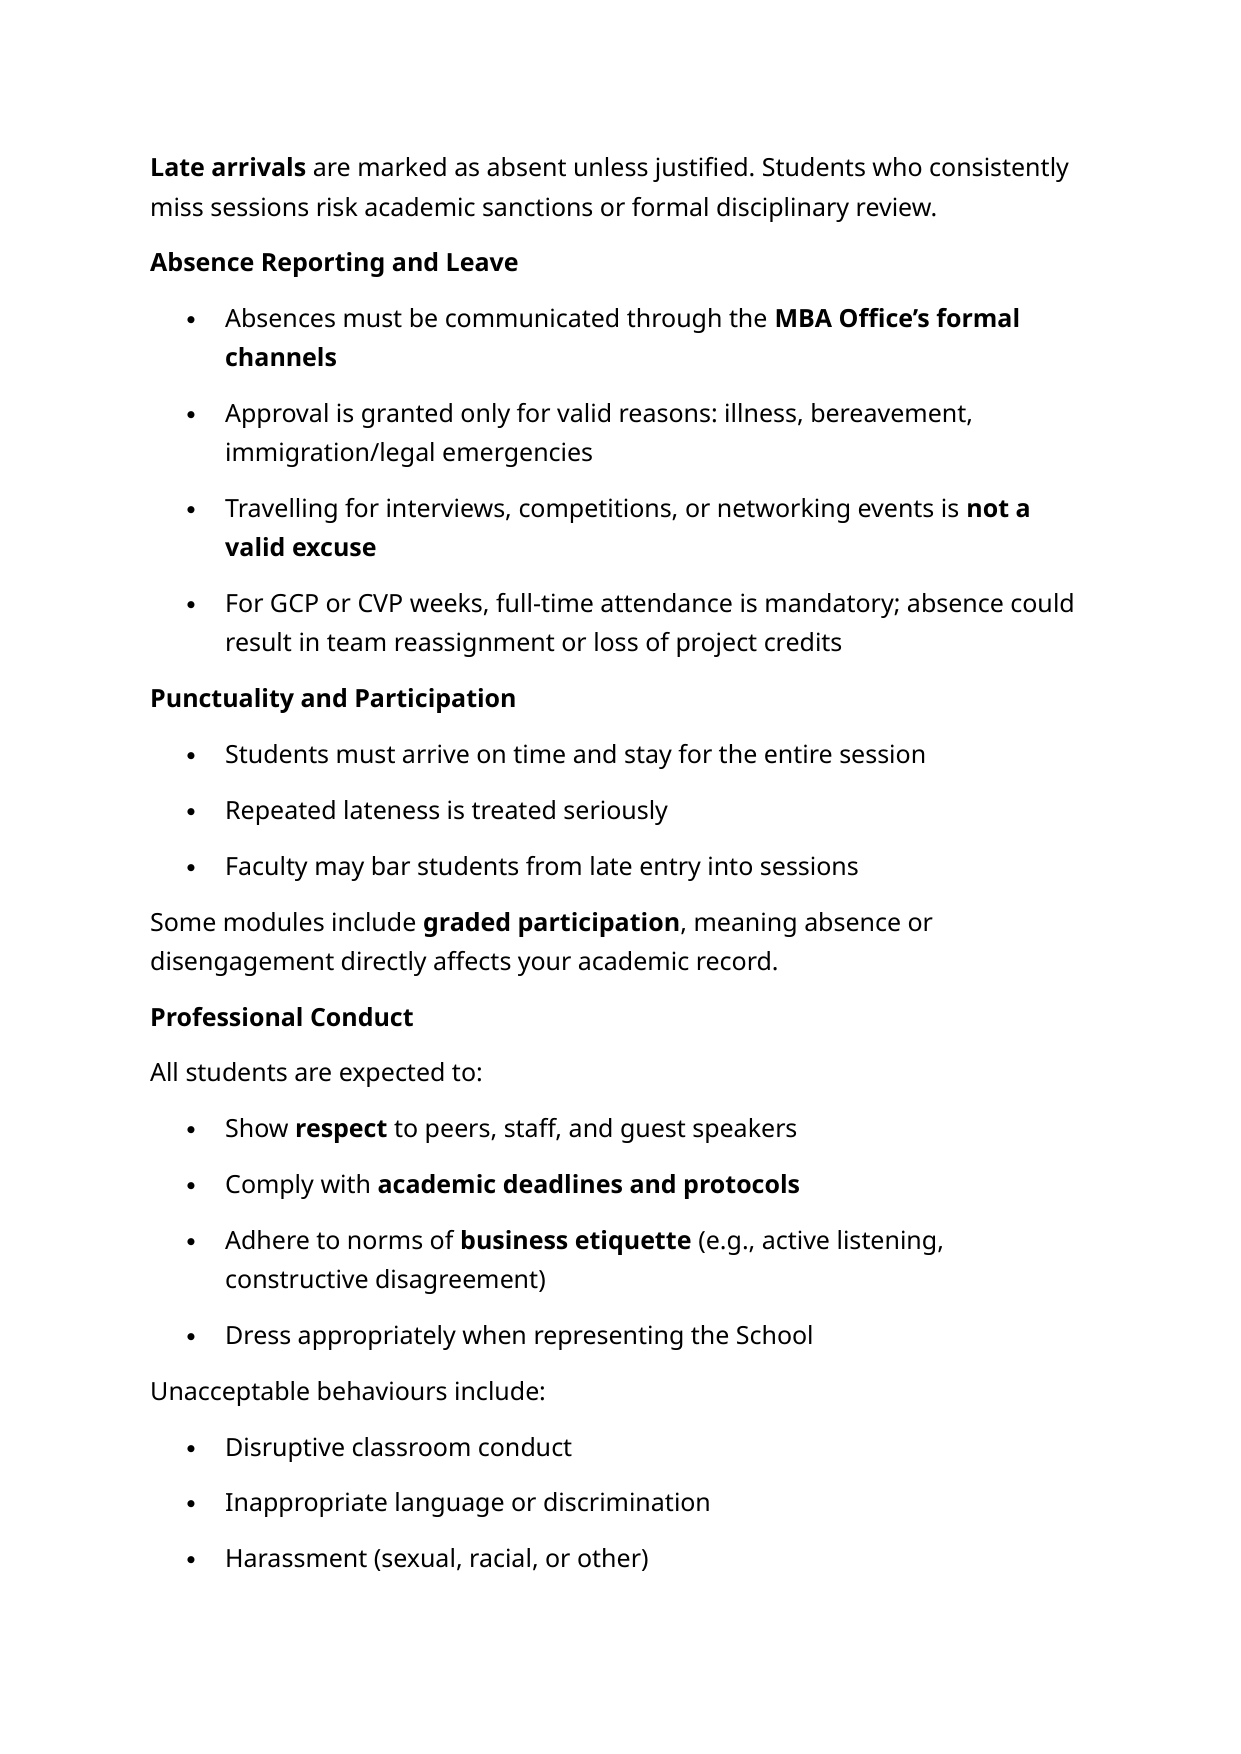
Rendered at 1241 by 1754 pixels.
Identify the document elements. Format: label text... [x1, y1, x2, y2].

list Faculty may bar students from late entry into sessions [187, 848, 1090, 882]
list Travelling for interviews, competitions, or networking events is not a valid excuse [187, 491, 1090, 564]
list Inappropriate language or discrimination [187, 1485, 1090, 1519]
text All students are expected to: [150, 1055, 1090, 1089]
list Repeated lateness is treated seriously [187, 792, 1090, 827]
list Adhere to norms of business etiquette (e.g., active listening, constructive disagreement) [187, 1222, 1090, 1296]
text Some modules include graded participation, meaning absence or disengagement directly affects your academic record. [150, 904, 1090, 977]
list For GCP or CVP weeks, full-time attendance is mandatory; absence could result in team reassignment or loss of project credits [187, 586, 1090, 659]
list Show respect to peers, staff, and guest speakers [187, 1111, 1090, 1145]
list Students must arrive on time and stay for the entire session [187, 737, 1090, 771]
text Absence Reporting and Leave [150, 245, 1090, 279]
text Late arrivals are marked as absent unless justified. Students who consistently miss sessions risk academic sanctions or formal disciplinary review. [150, 150, 1090, 223]
list Harassment (sexual, racial, or other) [187, 1541, 1090, 1575]
list Disruptive classroom conduct [187, 1429, 1090, 1463]
text Professional Conduct [150, 999, 1090, 1033]
text Unacceptable behaviours include: [150, 1373, 1090, 1407]
list Absences must be communicated through the MBA Office’s formal channels [187, 301, 1090, 374]
list Comply with academic deadlines and protocols [187, 1167, 1090, 1201]
list Approval is granted only for valid reasons: illness, bereavement, immigration/legal emergencies [187, 396, 1090, 469]
list Dress appropriately when representing the School [187, 1317, 1090, 1352]
text Punctuality and Participation [150, 681, 1090, 715]
